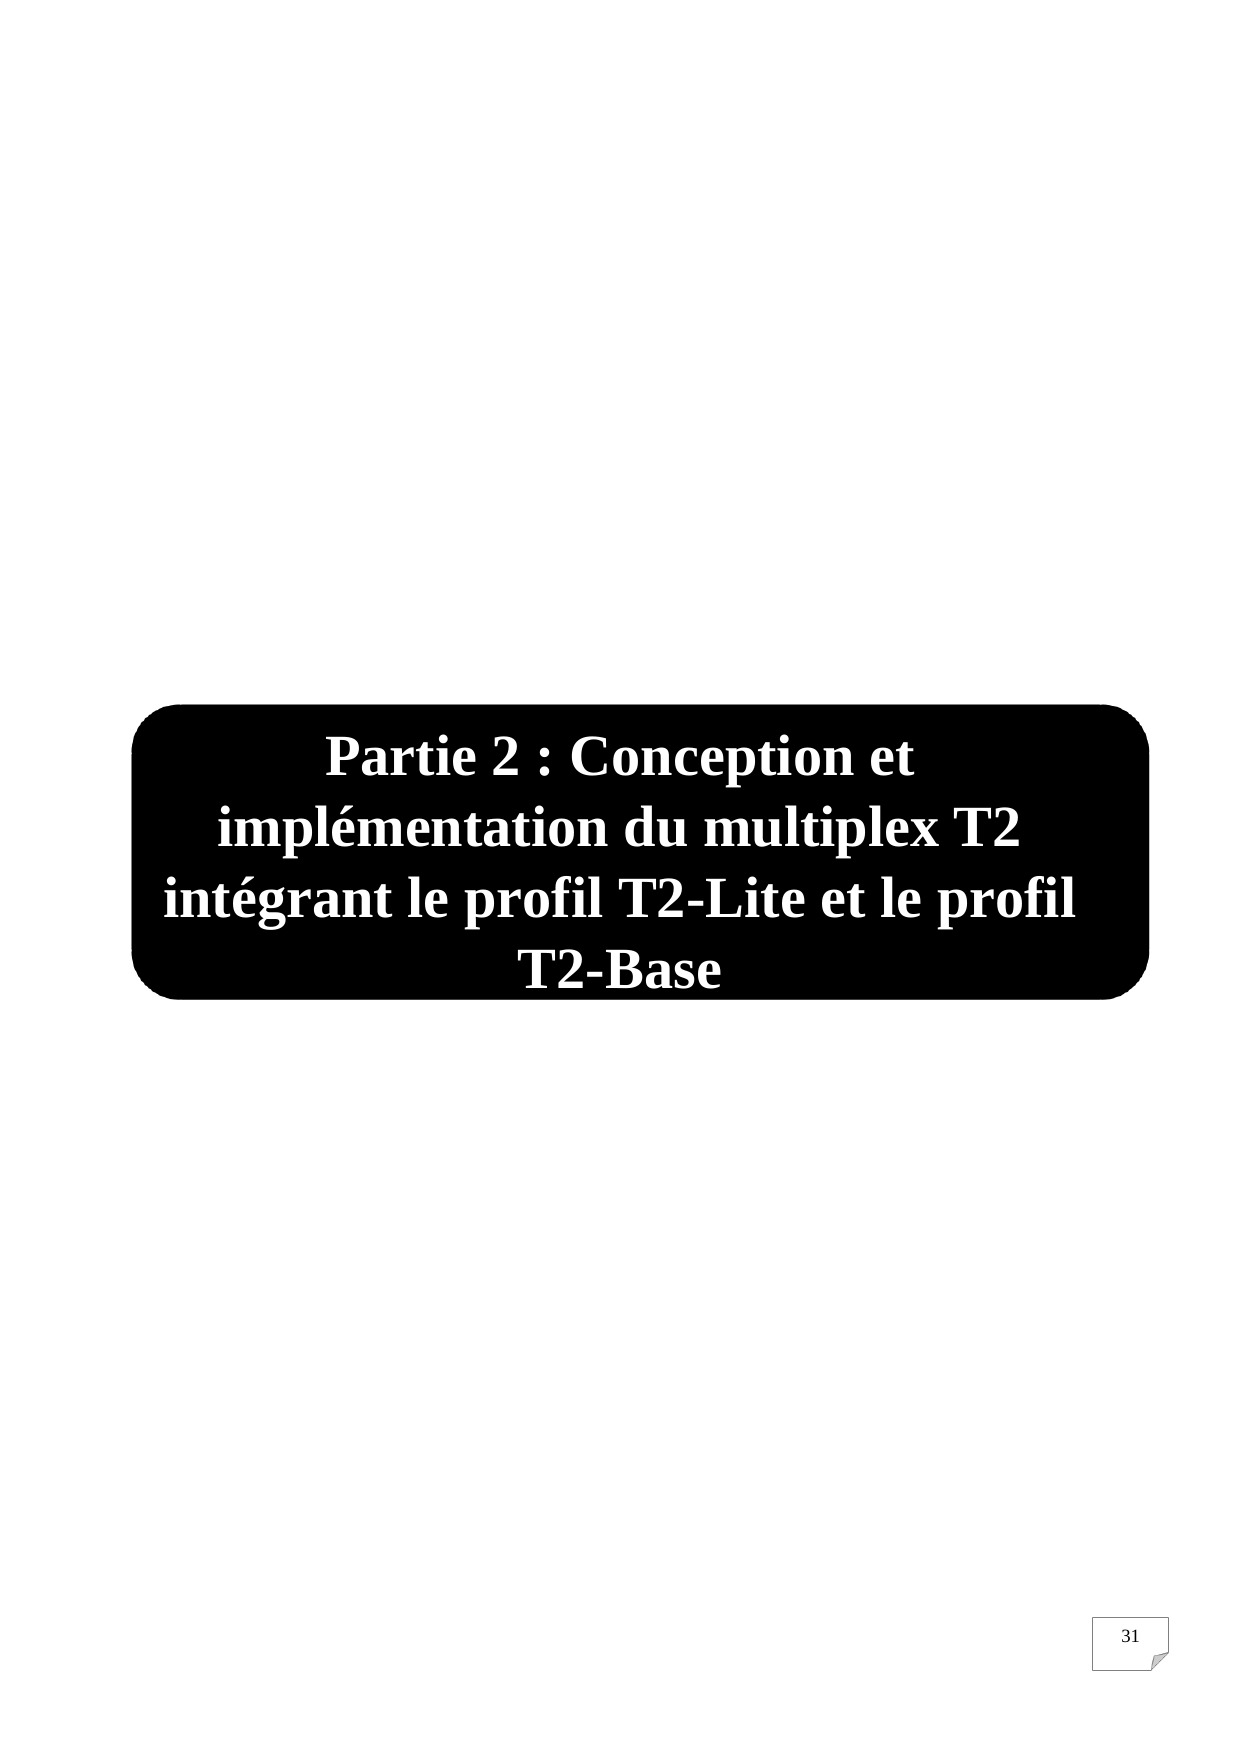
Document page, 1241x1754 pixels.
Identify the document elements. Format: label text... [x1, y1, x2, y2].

picture [1091, 1616, 1170, 1672]
text Partie 2 : Conception et implémentation du multiplex T2 intégrant le profil T2-Lite et le profil T2-Base [162, 721, 1077, 1001]
text 31 [150, 1625, 1139, 1646]
picture [123, 696, 1157, 1007]
